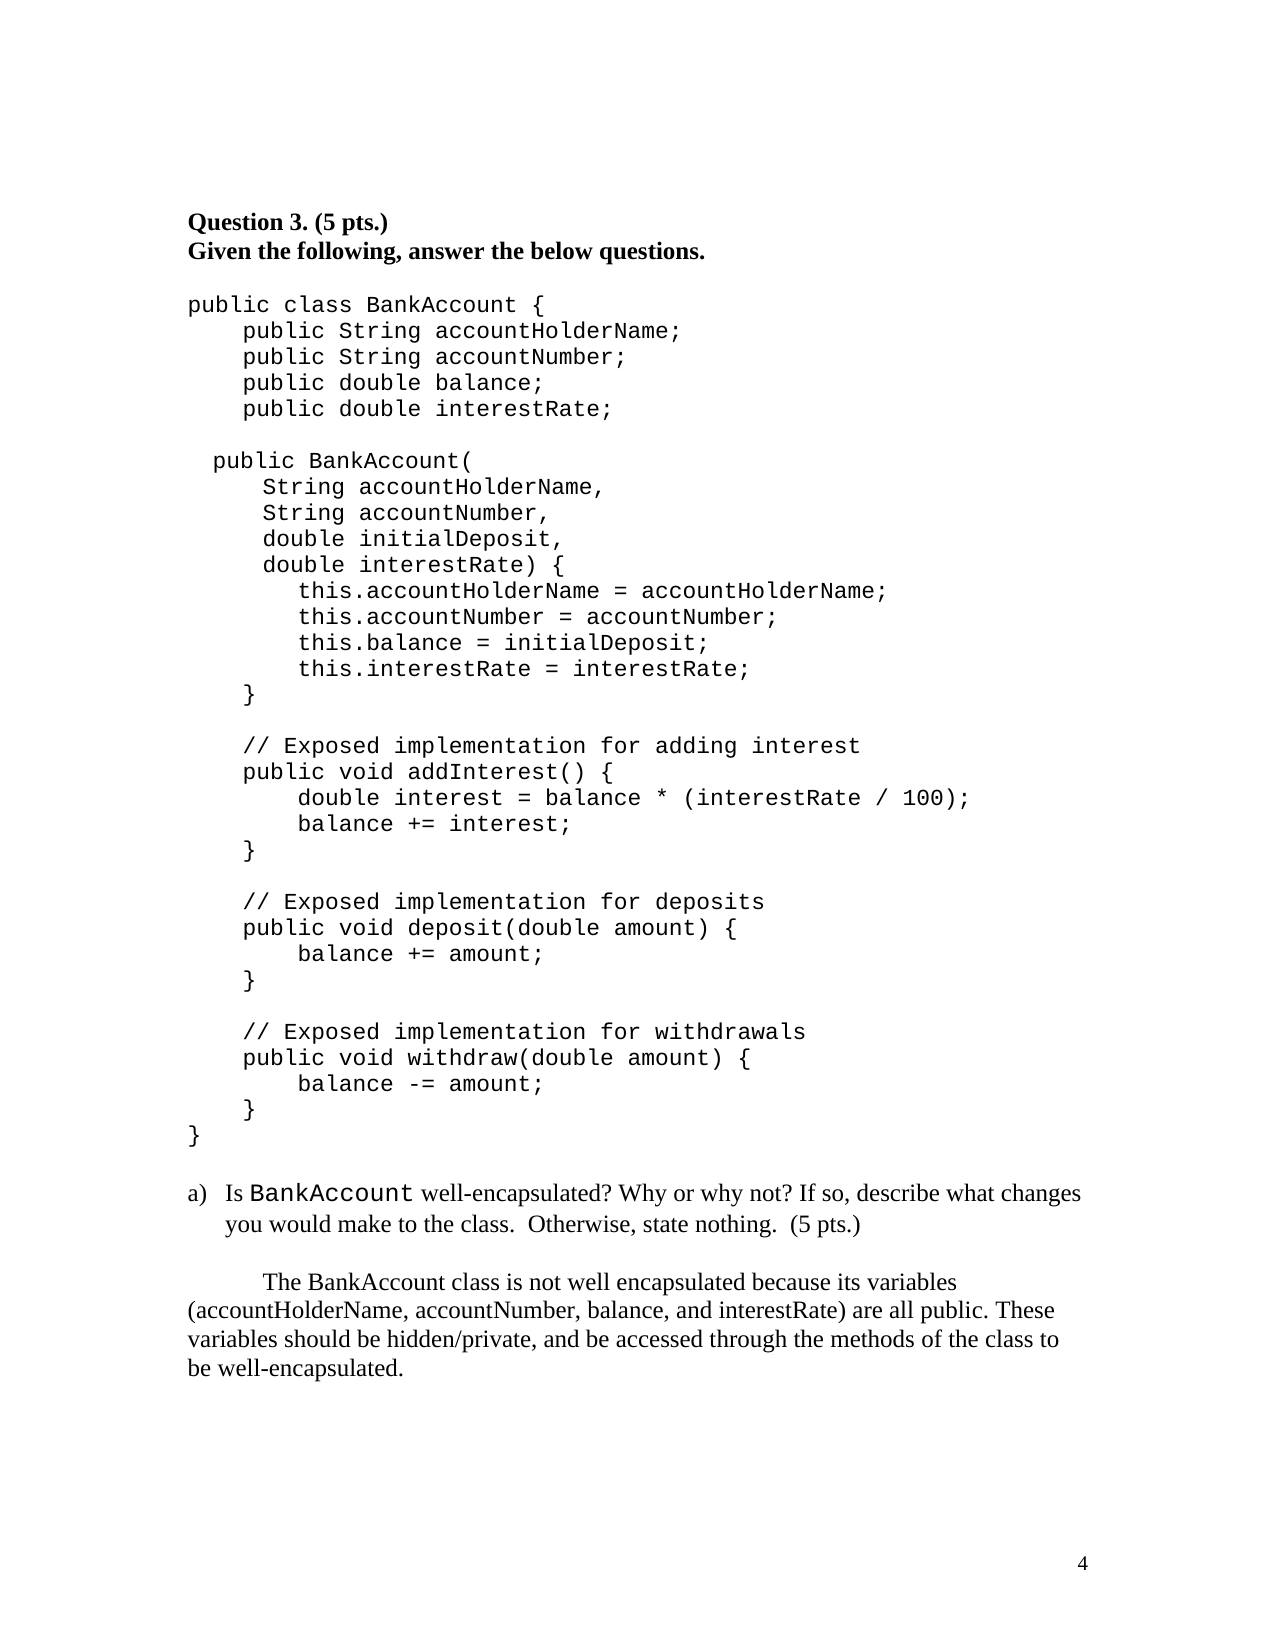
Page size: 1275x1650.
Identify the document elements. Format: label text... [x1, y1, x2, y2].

text public BankAccount( [212, 449, 1087, 475]
text // Exposed implementation for deposits [187, 890, 1087, 916]
text // Exposed implementation for adding interest [187, 735, 1087, 761]
text public void addInterest() { [187, 761, 1087, 787]
text balance -= amount; [187, 1072, 1087, 1098]
text this.accountHolderName = accountHolderName; [187, 579, 1087, 605]
text String accountHolderName, [187, 475, 1087, 501]
text Question 3. (5 pts.) [187, 207, 1087, 236]
text Given the following, answer the below questions. [187, 236, 1087, 265]
text } [187, 838, 1087, 864]
text double interest = balance * (interestRate / 100); [187, 787, 1087, 812]
text String accountNumber, [187, 501, 1087, 527]
text balance += amount; [187, 942, 1087, 968]
list Is BankAccount well-encapsulated? Why or why not? If so, describe what changes you would make to the class. Otherwise, state nothing. (5 pts.) [187, 1178, 1087, 1238]
text this.interestRate = interestRate; [187, 657, 1087, 683]
text balance += interest; [187, 812, 1087, 838]
text public double interestRate; [187, 397, 1087, 423]
text this.accountNumber = accountNumber; [187, 605, 1087, 631]
text public double balance; [187, 372, 1087, 397]
text double interestRate) { [187, 553, 1087, 579]
text public String accountNumber; [187, 346, 1087, 372]
text public class BankAccount { [187, 294, 1087, 320]
text double initialDeposit, [187, 527, 1087, 553]
text public String accountHolderName; [187, 320, 1087, 346]
text } [187, 968, 1087, 994]
text } [187, 683, 1087, 709]
text public void withdraw(double amount) { [187, 1046, 1087, 1072]
text public void deposit(double amount) { [187, 916, 1087, 942]
text The BankAccount class is not well encapsulated because its variables (accountHolderName, accountNumber, balance, and interestRate) are all public. These variables should be hidden/private, and be accessed through the methods of the class to be well-encapsulated. [187, 1267, 1087, 1382]
text this.balance = initialDeposit; [187, 631, 1087, 657]
text } [187, 1124, 1087, 1150]
text // Exposed implementation for withdrawals [187, 1020, 1087, 1046]
text } [187, 1098, 1087, 1124]
